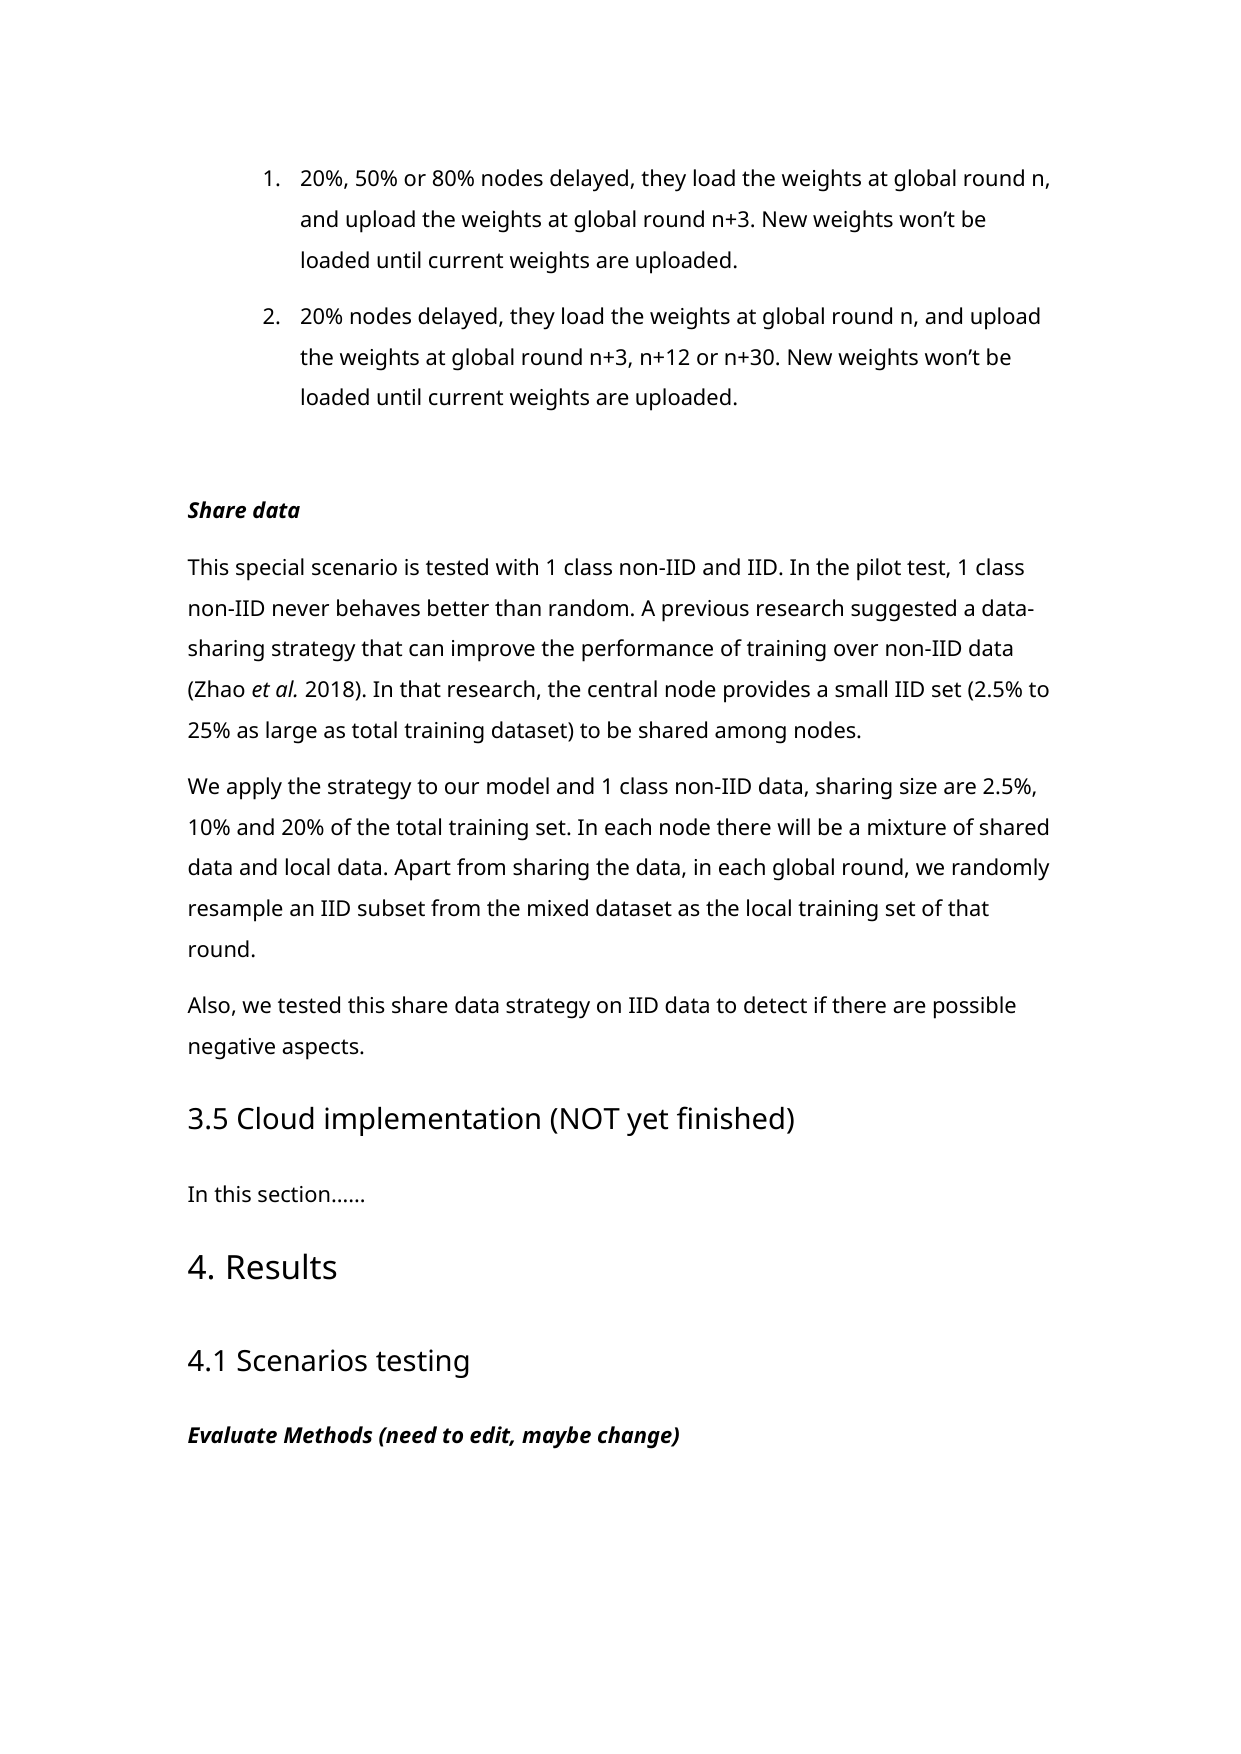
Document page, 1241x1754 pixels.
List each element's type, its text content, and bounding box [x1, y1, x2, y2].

text We apply the strategy to our model and 1 class non-IID data, sharing size are 2.5%, 10% and 20% of the total training set. In each node there will be a mixture of shared data and local data. Apart from sharing the data, in each global round, we randomly resample an IID subset from the mixed dataset as the local training set of that round. [187, 770, 1053, 965]
text 4.1 Scenarios testing [187, 1327, 1053, 1392]
text 3.5 Cloud implementation (NOT yet finished) [187, 1086, 1053, 1151]
text Also, we tested this share data strategy on IID data to detect if there are possible negative aspects. [187, 989, 1053, 1062]
text Evaluate Methods (need to edit, maybe change) [187, 1419, 1053, 1451]
text In this section…… [187, 1178, 1053, 1210]
list 20%, 50% or 80% nodes delayed, they load the weights at global round n, and upload the weights at global round n+3. New weights won’t be loaded until current weights are uploaded. [262, 162, 1053, 276]
text Share data [187, 494, 1053, 527]
list 20% nodes delayed, they load the weights at global round n, and upload the weights at global round n+3, n+12 or n+30. New weights won’t be loaded until current weights are uploaded. [262, 300, 1053, 413]
list Results [187, 1234, 1053, 1299]
text This special scenario is tested with 1 class non-IID and IID. In the pilot test, 1 class non-IID never behaves better than random. A previous research suggested a data-sharing strategy that can improve the performance of training over non-IID data (Zhao et al. 2018). In that research, the central node provides a small IID set (2.5% to 25% as large as total training dataset) to be shared among nodes. [187, 551, 1053, 746]
